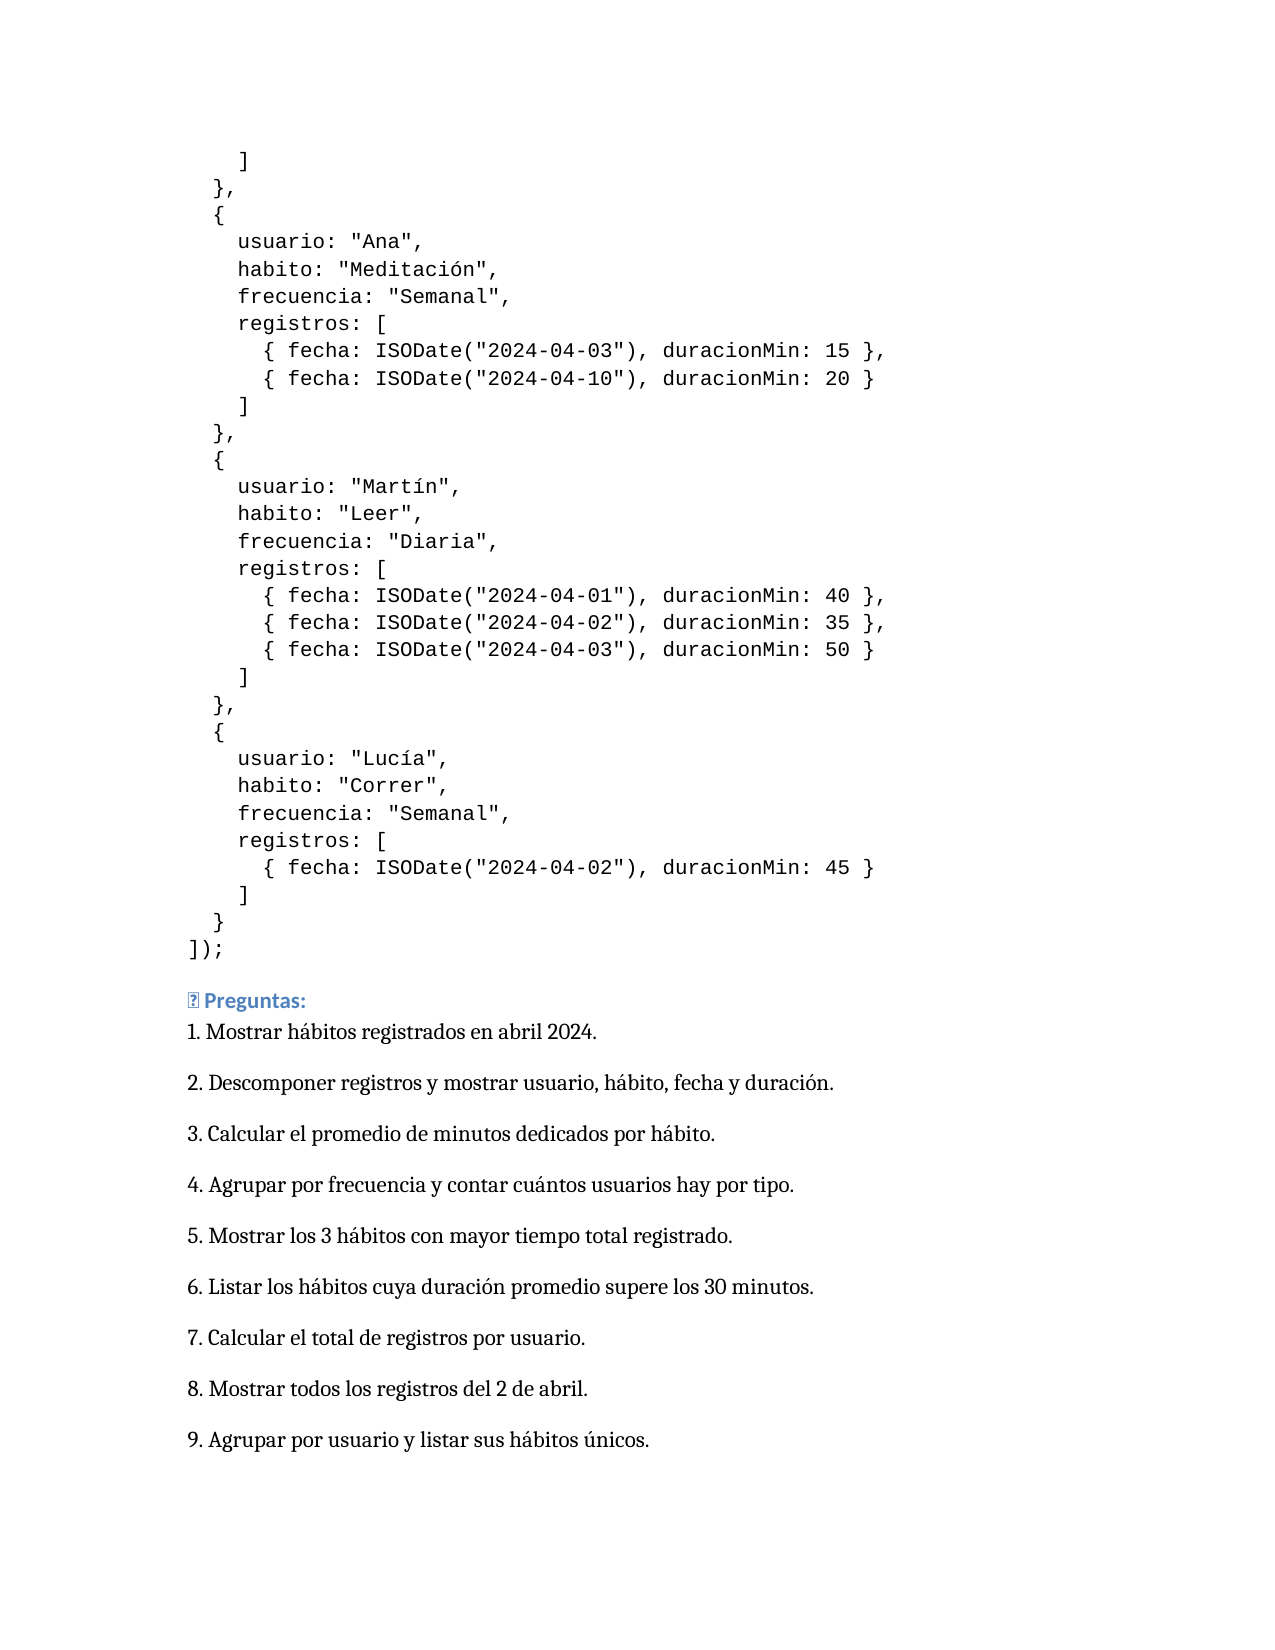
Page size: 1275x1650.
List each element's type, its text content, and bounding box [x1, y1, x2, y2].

text 7. Calcular el total de registros por usuario. [187, 1325, 1087, 1351]
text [187, 150, 1087, 962]
text 6. Listar los hábitos cuya duración promedio supere los 30 minutos. [187, 1274, 1087, 1300]
text 8. Mostrar todos los registros del 2 de abril. [187, 1376, 1087, 1402]
text 5. Mostrar los 3 hábitos con mayor tiempo total registrado. [187, 1223, 1087, 1249]
text 2. Descomponer registros y mostrar usuario, hábito, fecha y duración. [187, 1070, 1087, 1096]
subtitle 🧠 Preguntas: [187, 986, 1087, 1014]
text 4. Agrupar por frecuencia y contar cuántos usuarios hay por tipo. [187, 1172, 1087, 1198]
text 3. Calcular el promedio de minutos dedicados por hábito. [187, 1121, 1087, 1147]
text 1. Mostrar hábitos registrados en abril 2024. [187, 1019, 1087, 1045]
text 9. Agrupar por usuario y listar sus hábitos únicos. [187, 1427, 1087, 1453]
